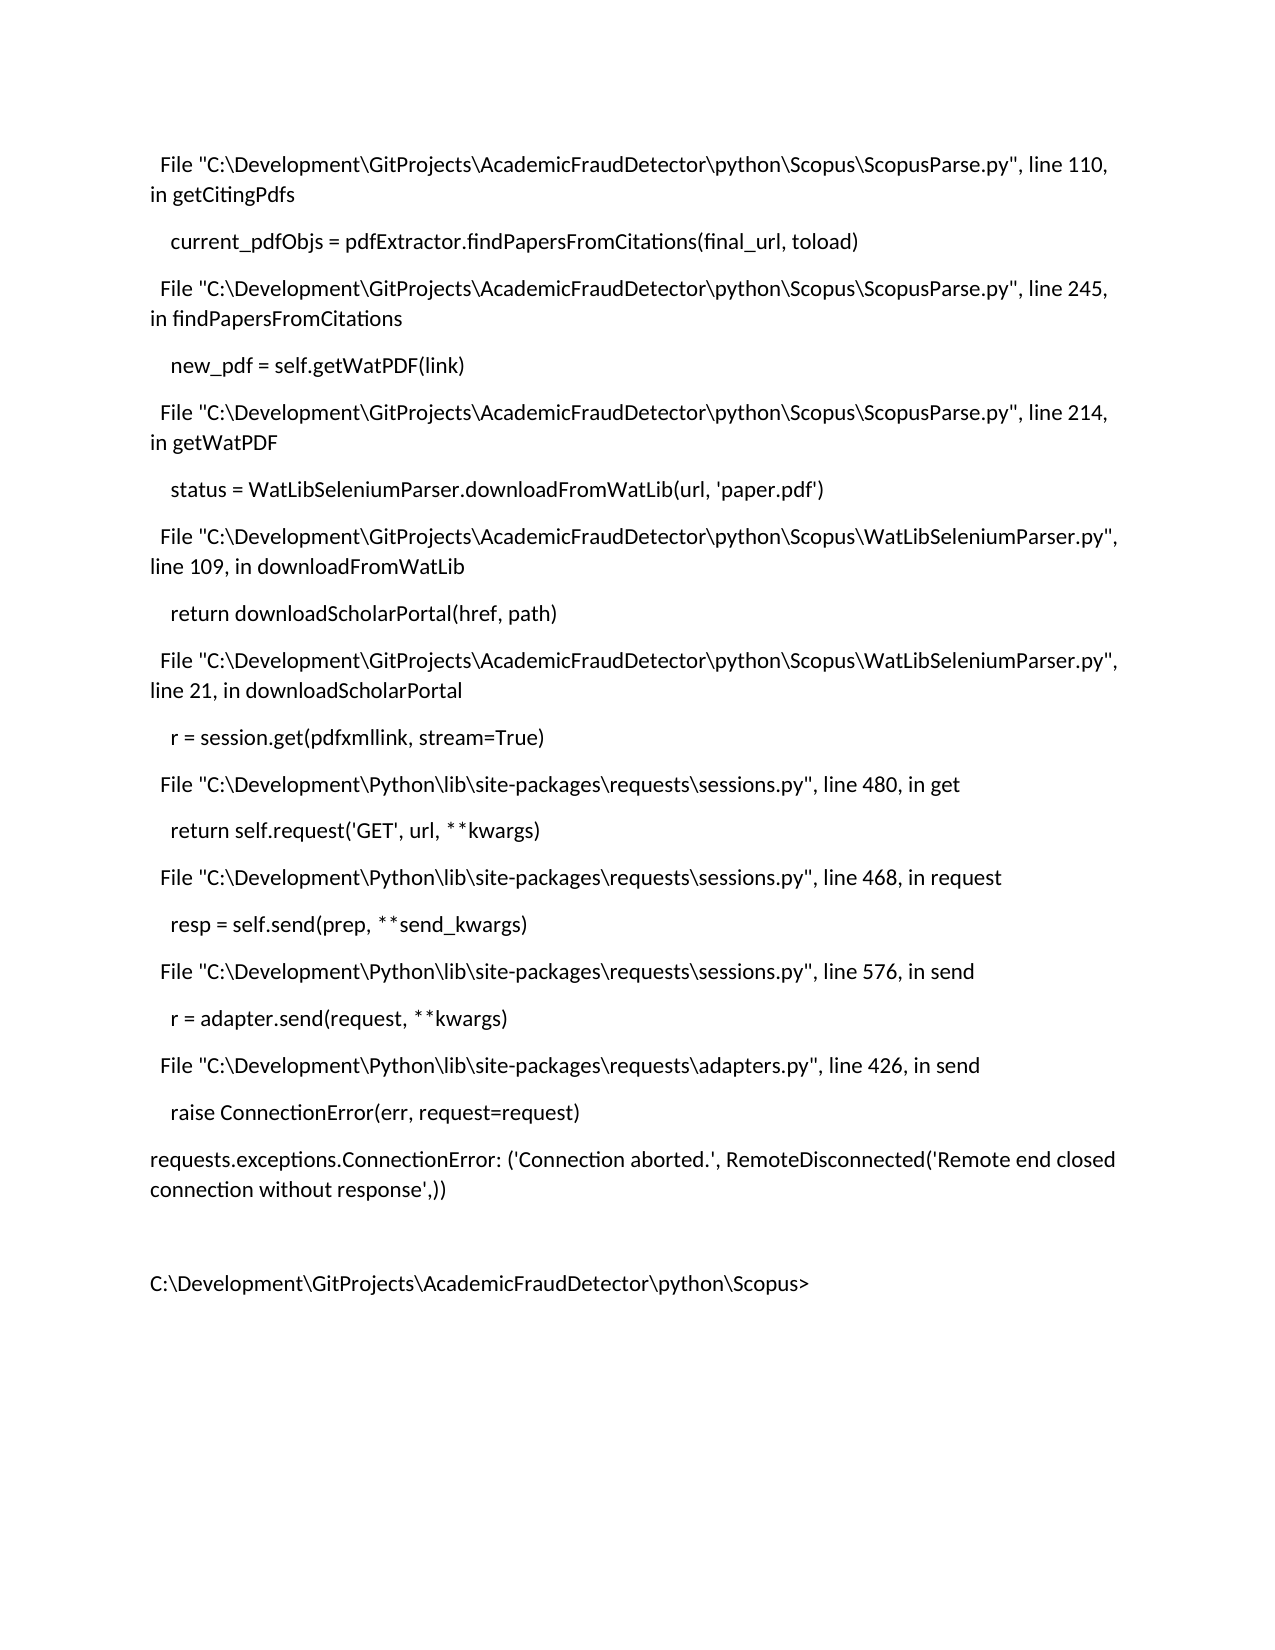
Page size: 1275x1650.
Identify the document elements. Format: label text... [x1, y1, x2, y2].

text File "C:\Development\Python\lib\site-packages\requests\adapters.py", line 426, in send [150, 1051, 1125, 1079]
text resp = self.send(prep, **send_kwargs) [150, 910, 1125, 938]
text File "C:\Development\GitProjects\AcademicFraudDetector\python\Scopus\ScopusParse.py", line 110, in getCitingPdfs [150, 150, 1125, 208]
text File "C:\Development\GitProjects\AcademicFraudDetector\python\Scopus\WatLibSeleniumParser.py", line 109, in downloadFromWatLib [150, 522, 1125, 580]
text return self.request('GET', url, **kwargs) [150, 817, 1125, 845]
text status = WatLibSeleniumParser.downloadFromWatLib(url, 'paper.pdf') [150, 475, 1125, 503]
text r = adapter.send(request, **kwargs) [150, 1004, 1125, 1032]
text File "C:\Development\Python\lib\site-packages\requests\sessions.py", line 576, in send [150, 957, 1125, 985]
text File "C:\Development\GitProjects\AcademicFraudDetector\python\Scopus\WatLibSeleniumParser.py", line 21, in downloadScholarPortal [150, 646, 1125, 704]
text File "C:\Development\GitProjects\AcademicFraudDetector\python\Scopus\ScopusParse.py", line 214, in getWatPDF [150, 398, 1125, 456]
text raise ConnectionError(err, request=request) [150, 1098, 1125, 1126]
text File "C:\Development\Python\lib\site-packages\requests\sessions.py", line 480, in get [150, 770, 1125, 798]
text new_pdf = self.getWatPDF(link) [150, 351, 1125, 379]
text r = session.get(pdfxmllink, stream=True) [150, 723, 1125, 751]
text File "C:\Development\GitProjects\AcademicFraudDetector\python\Scopus\ScopusParse.py", line 245, in findPapersFromCitations [150, 274, 1125, 332]
text File "C:\Development\Python\lib\site-packages\requests\sessions.py", line 468, in request [150, 863, 1125, 892]
text C:\Development\GitProjects\AcademicFraudDetector\python\Scopus> [150, 1269, 1125, 1297]
text current_pdfObjs = pdfExtractor.findPapersFromCitations(final_url, toload) [150, 227, 1125, 255]
text return downloadScholarPortal(href, path) [150, 599, 1125, 627]
text requests.exceptions.ConnectionError: ('Connection aborted.', RemoteDisconnected('Remote end closed connection without response',)) [150, 1145, 1125, 1203]
